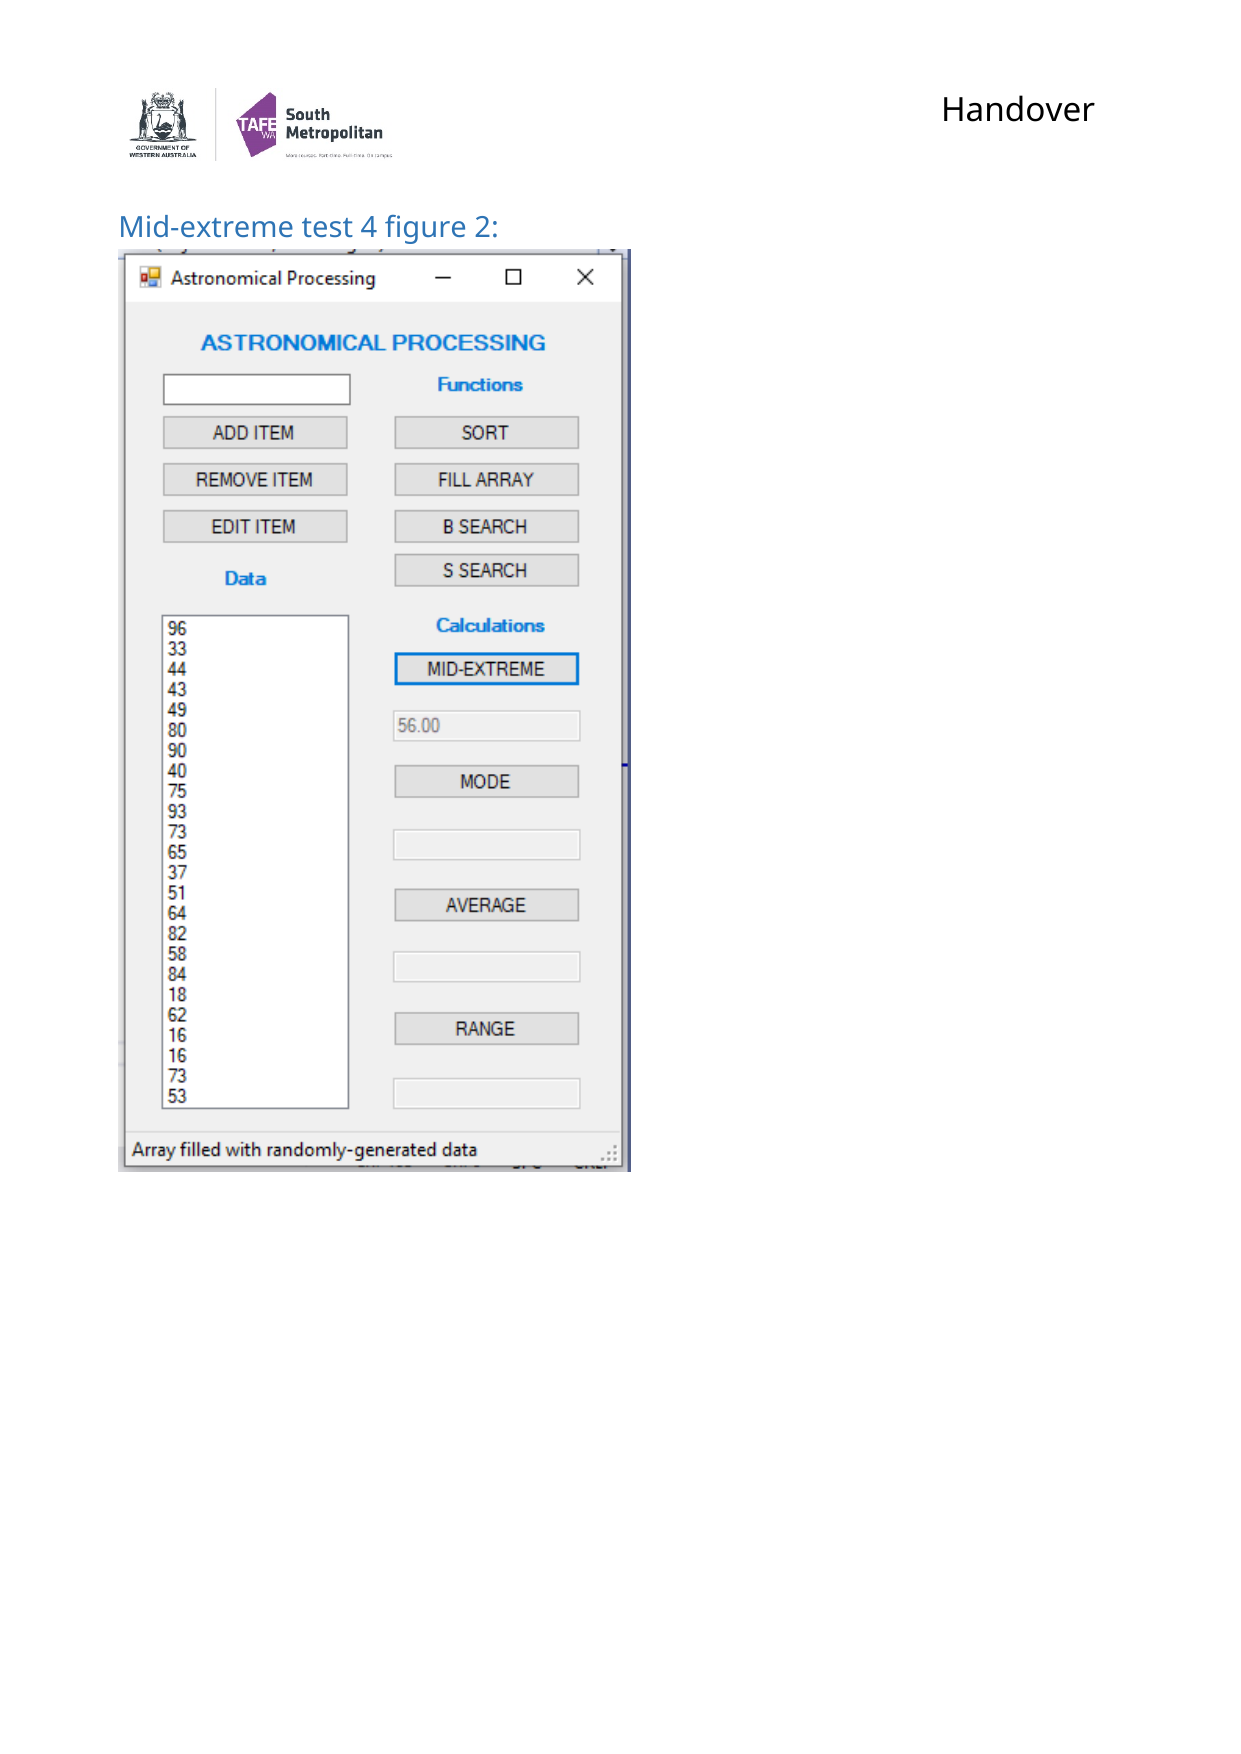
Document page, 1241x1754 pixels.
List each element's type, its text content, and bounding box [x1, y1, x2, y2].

subtitle Mid-extreme test 4 figure 2: [118, 207, 1122, 246]
picture [129, 88, 393, 161]
picture [118, 249, 631, 1172]
